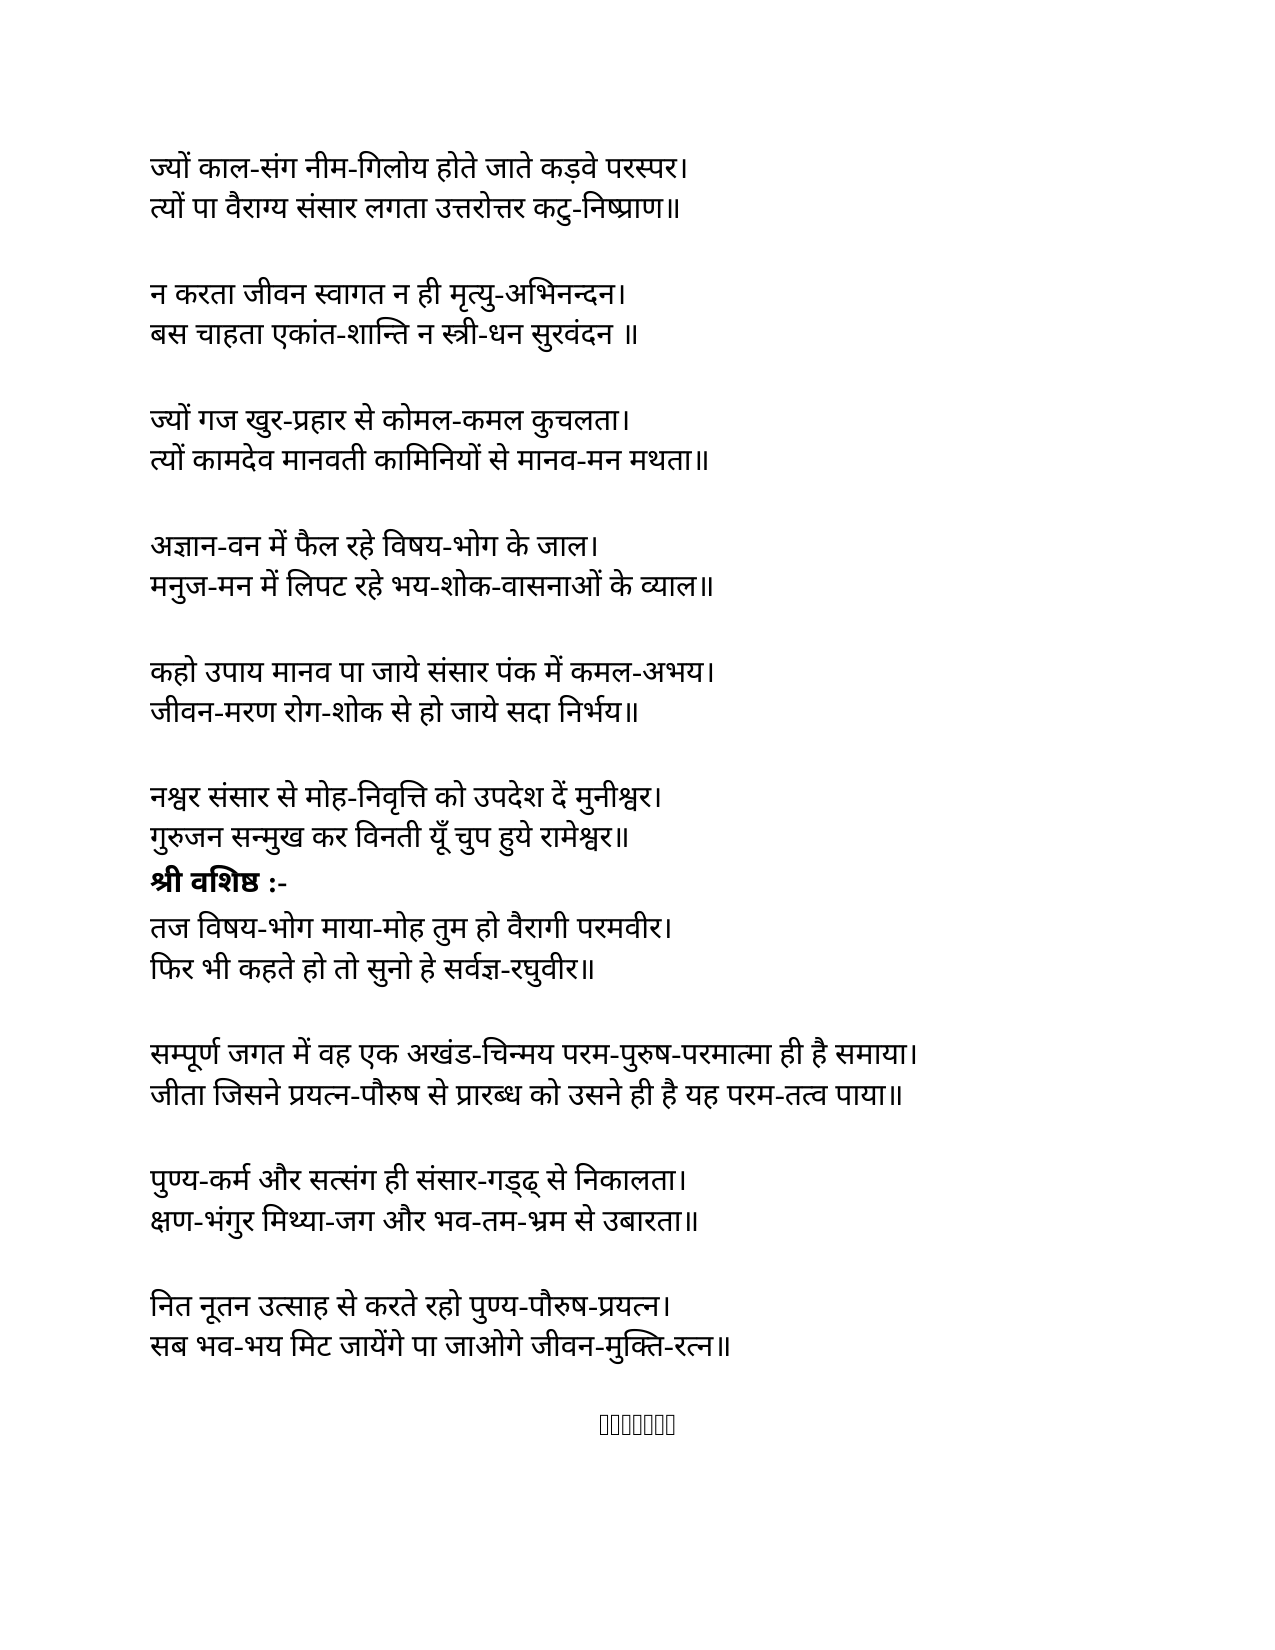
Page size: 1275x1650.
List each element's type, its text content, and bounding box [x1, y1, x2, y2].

text ज्यों काल-संग नीम-गिलोय होते जाते कड़वे परस्पर। त्यों पा वैराग्य संसार लगता उत्तरोत्तर कटु-निष्प्राण॥ [150, 150, 1125, 231]
text तज विषय-भोग माया-मोह तुम हो वैरागी परमवीर। फिर भी कहते हो तो सुनो हे सर्वज्ञ-रघुवीर॥ [150, 910, 1125, 991]
text कहो उपाय मानव पा जाये संसार पंक में कमल-अभय। जीवन-मरण रोग-शोक से हो जाये सदा निर्भय॥ [150, 654, 1125, 735]
text पुण्य-कर्म और सत्संग ही संसार-गड्ढ् से निकालता। क्षण-भंगुर मिथ्या-जग और भव-तम-भ्रम से उबारता॥ [150, 1162, 1125, 1243]
text अज्ञान-वन में फैल रहे विषय-भोग के जाल। मनुज-मन में लिपट रहे भय-शोक-वासनाओं के व्याल॥ [150, 528, 1125, 609]
text श्री वशिष्ठ :- [150, 865, 1125, 905]
text ज्यों गज खुर-प्रहार से कोमल-कमल कुचलता। त्यों कामदेव मानवती कामिनियों से मानव-मन मथता॥ [150, 402, 1125, 483]
text सम्पूर्ण जगत में वह एक अखंड-चिन्मय परम-पुरुष-परमात्मा ही है समाया। जीता जिसने प्रयत्न-पौरुष से प्रारब्ध को उसने ही है यह परम-तत्व पाया॥ [150, 1036, 1125, 1117]
text नित नूतन उत्साह से करते रहो पुण्य-पौरुष-प्रयत्न। सब भव-भय मिट जायेंगे पा जाओगे जीवन-मुक्ति-रत्न॥ [150, 1288, 1125, 1369]
text न करता जीवन स्वागत न ही मृत्यु-अभिनन्दन। बस चाहता एकांत-शान्ति न स्त्री-धन सुरवंदन ॥ [150, 276, 1125, 357]
text नश्वर संसार से मोह-निवृत्ति को उपदेश दें मुनीश्वर। गुरुजन सन्मुख कर विनती यूँ चुप हुये रामेश्वर॥ [150, 780, 1125, 859]
